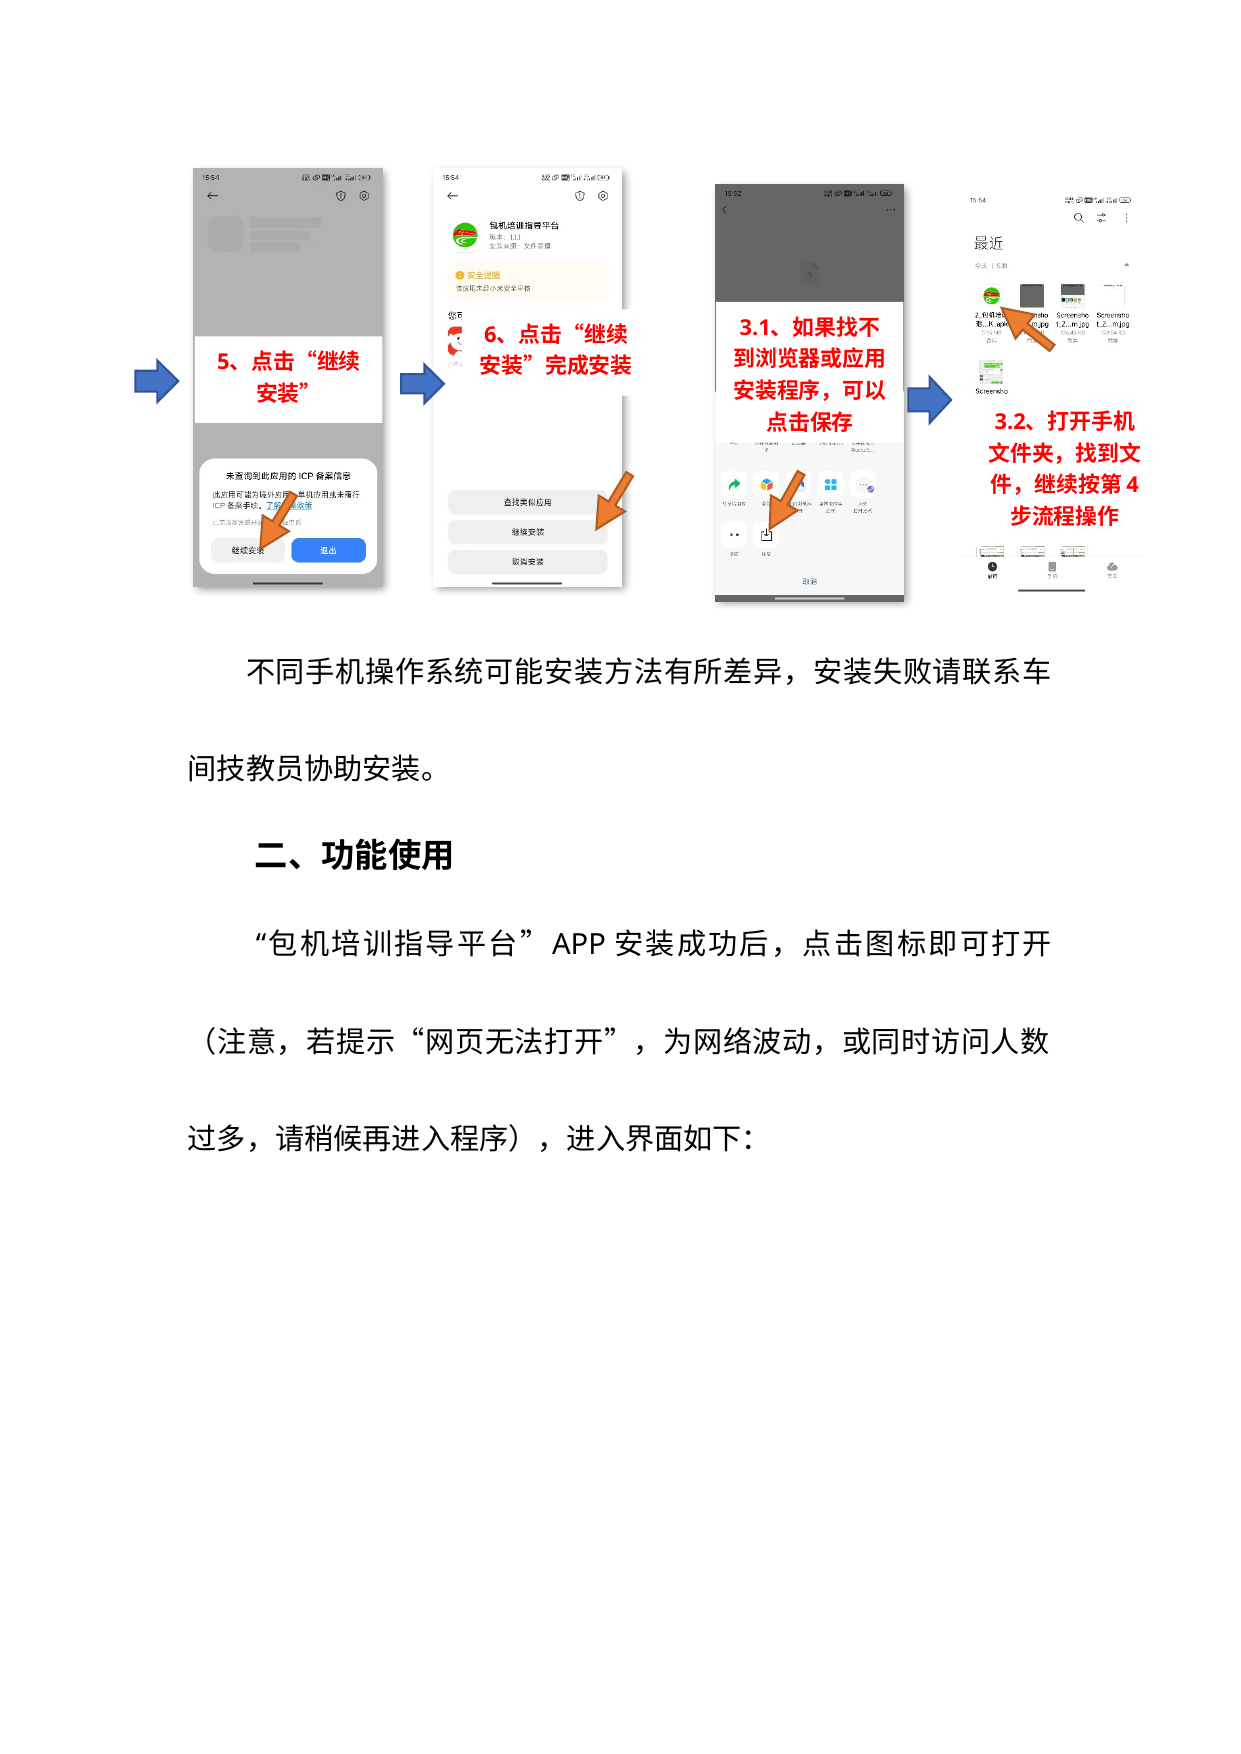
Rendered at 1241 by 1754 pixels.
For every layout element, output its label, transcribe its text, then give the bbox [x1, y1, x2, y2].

text “包机培训指导平台”APP安装成功后，点击图标即可打开（注意，若提示“网页无法打开”，为网络波动，或同时访问人数过多，请稍候再进入程序），进入界面如下： [187, 909, 1053, 1169]
text 二、功能使用 [187, 820, 1053, 885]
picture [715, 443, 904, 602]
text 不同手机操作系统可能安装方法有所差异，安装失败请联系车间技教员协助安装。 [187, 637, 1053, 799]
picture [715, 184, 904, 301]
picture [433, 168, 622, 587]
picture [193, 168, 383, 587]
picture [961, 191, 1143, 594]
